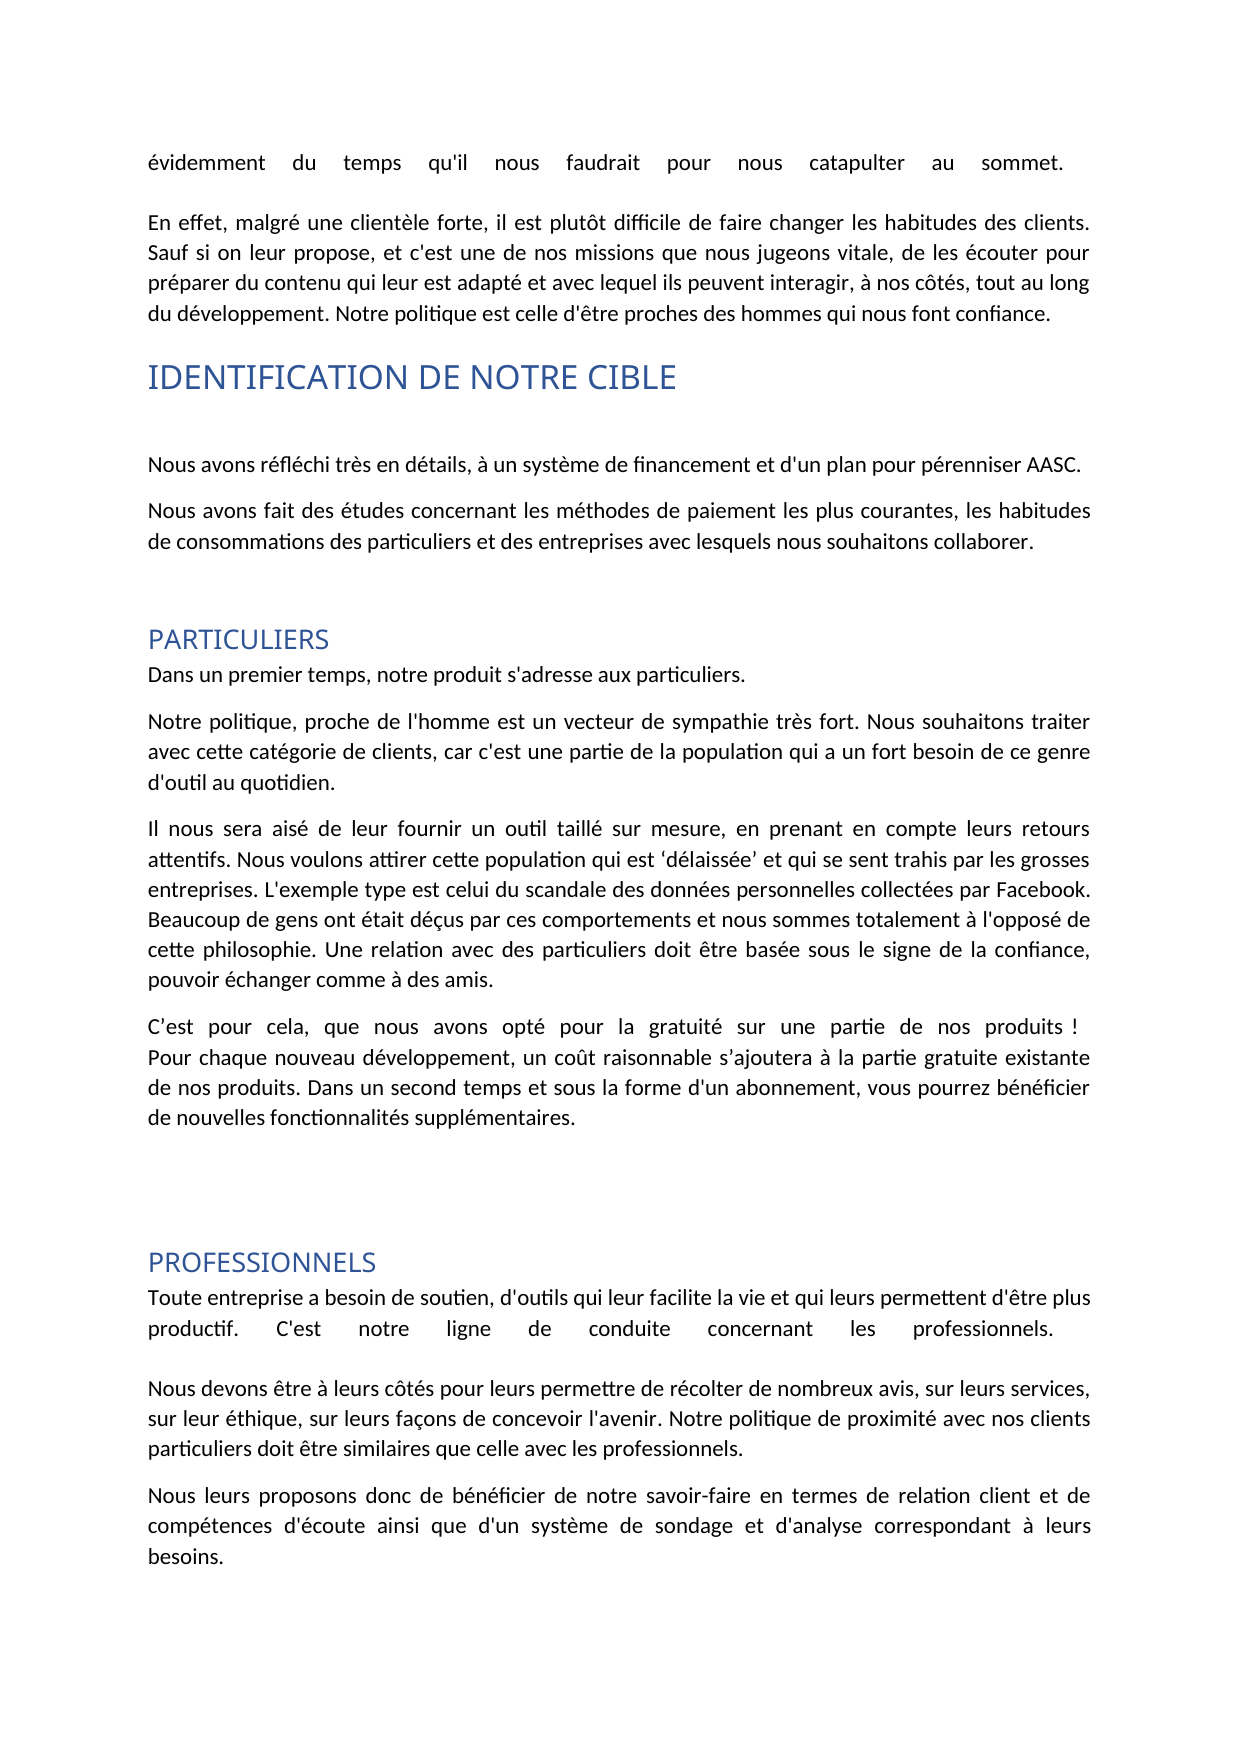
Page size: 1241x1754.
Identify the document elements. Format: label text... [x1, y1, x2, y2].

text Il nous sera aisé de leur fournir un outil taillé sur mesure, en prenant en compte leurs retours attentifs. Nous voulons attirer cette population qui est ‘délaissée’ et qui se sent trahis par les grosses entreprises. L'exemple type est celui du scandale des données personnelles collectées par Facebook. Beaucoup de gens ont était déçus par ces comportements et nous sommes totalement à l'opposé de cette philosophie. Une relation avec des particuliers doit être basée sous le signe de la confiance, pouvoir échanger comme à des amis. [148, 814, 1093, 993]
text Nous avons fait des études concernant les méthodes de paiement les plus courantes, les habitudes de consommations des particuliers et des entreprises avec lesquels nous souhaitons collaborer. [148, 497, 1093, 555]
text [148, 148, 1093, 327]
text Notre politique, proche de l'homme est un vecteur de sympathie très fort. Nous souhaitons traiter avec cette catégorie de clients, car c'est une partie de la population qui a un fort besoin de ce genre d'outil au quotidien. [148, 707, 1093, 796]
subtitle PARTICULIERS [148, 621, 1093, 657]
text Nous avons réfléchi très en détails, à un système de financement et d'un plan pour pérenniser AASC. [148, 450, 1093, 478]
subtitle IDENTIFICATION DE NOTRE CIBLE [148, 354, 1093, 399]
subtitle PROFESSIONNELS [148, 1244, 1093, 1281]
text Dans un premier temps, notre produit s'adresse aux particuliers. [148, 660, 1093, 688]
text Nous leurs proposons donc de bénéficier de notre savoir-faire en termes de relation client et de compétences d'écoute ainsi que d'un système de sondage et d'analyse correspondant à leurs besoins. [148, 1481, 1093, 1570]
text C’est pour cela, que nous avons opté pour la gratuité sur une partie de nos produits ! Pour chaque nouveau développement, un coût raisonnable s’ajoutera à la partie gratuite existante de nos produits. Dans un second temps et sous la forme d'un abonnement, vous pourrez bénéficier de nouvelles fonctionnalités supplémentaires. [148, 1012, 1093, 1131]
text Toute entreprise a besoin de soutien, d'outils qui leur facilite la vie et qui leurs permettent d'être plus productif. C'est notre ligne de conduite concernant les professionnels. Nous devons être à leurs côtés pour leurs permettre de récolter de nombreux avis, sur leurs services, sur leur éthique, sur leurs façons de concevoir l'avenir. Notre politique de proximité avec nos clients particuliers doit être similaires que celle avec les professionnels. [148, 1283, 1093, 1462]
